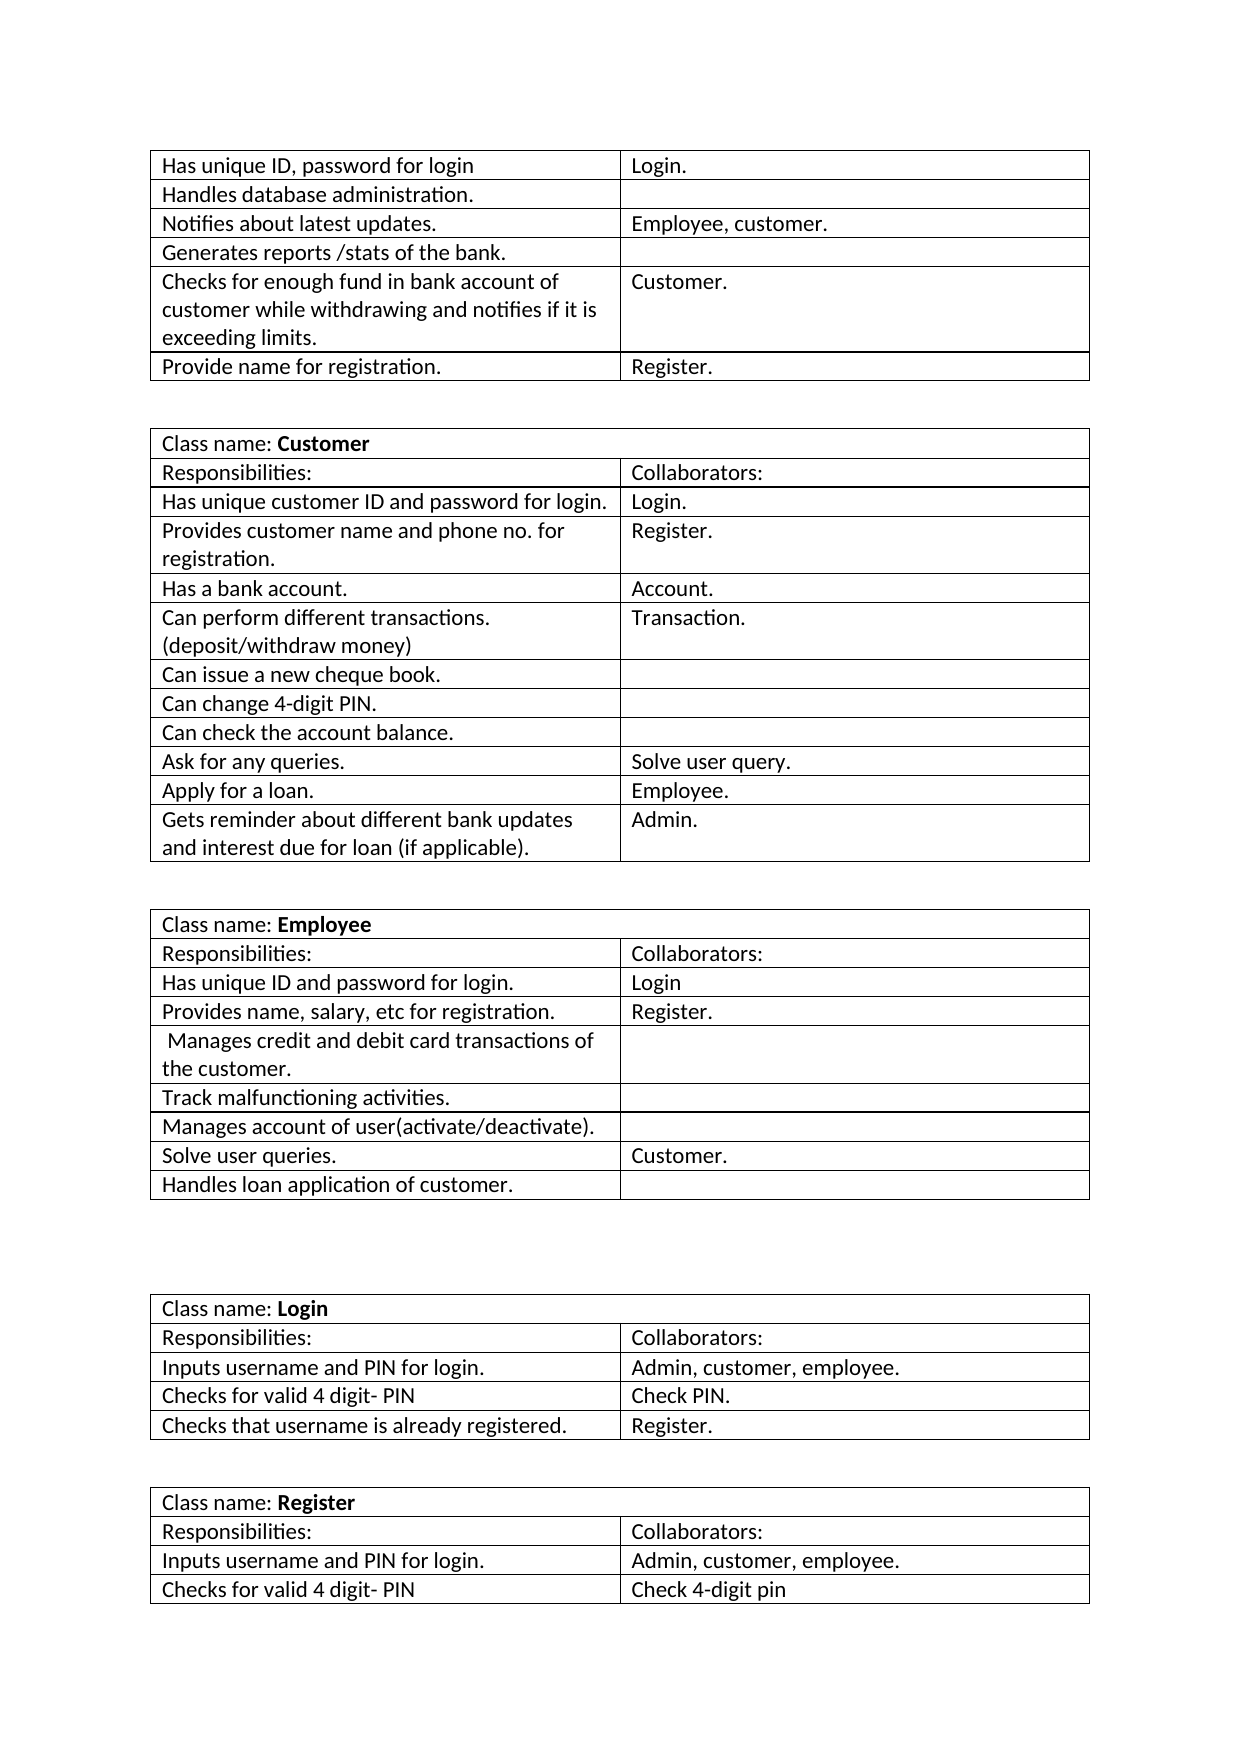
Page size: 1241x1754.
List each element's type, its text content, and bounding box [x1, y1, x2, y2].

table_cell Register. [621, 517, 1089, 573]
table_cell Checks for enough fund in bank account of customer while withdrawing and notifies if it is exceeding limits. [151, 267, 620, 351]
table_cell Has unique customer ID and password for login. [151, 488, 620, 516]
table_cell Checks that username is already registered. [151, 1411, 620, 1439]
table_cell Manages account of user(activate/deactivate). [151, 1113, 620, 1141]
table_cell Apply for a loan. [151, 776, 620, 804]
table_cell [621, 180, 1089, 208]
table_cell [621, 1113, 1089, 1141]
table_cell Handles database administration. [151, 180, 620, 208]
table_cell Transaction. [621, 603, 1089, 659]
table_cell Login. [621, 151, 1089, 179]
table_cell Register. [621, 997, 1089, 1025]
table_cell Inputs username and PIN for login. [151, 1546, 620, 1574]
table_cell Provide name for registration. [151, 353, 620, 380]
table_cell Admin, customer, employee. [621, 1546, 1089, 1574]
table_cell Inputs username and PIN for login. [151, 1353, 620, 1381]
table_cell Solve user queries. [151, 1142, 620, 1169]
table_cell Register. [621, 353, 1089, 380]
table_cell Responsibilities: [151, 939, 620, 967]
table_cell [621, 718, 1089, 746]
table_cell Can check the account balance. [151, 718, 620, 746]
table_cell Responsibilities: [151, 1324, 620, 1352]
table_cell [621, 1026, 1089, 1082]
table_cell Customer. [621, 1142, 1089, 1169]
table_header Class name: Customer [151, 429, 1089, 457]
table_cell Collaborators: [621, 939, 1089, 967]
table_cell Check 4-digit pin [621, 1575, 1089, 1603]
table_cell [621, 660, 1089, 688]
table_cell Solve user query. [621, 747, 1089, 775]
table_cell Provides customer name and phone no. for registration. [151, 517, 620, 573]
table_cell Responsibilities: [151, 1517, 620, 1545]
table_cell Customer. [621, 267, 1089, 351]
table_header Class name: Register [151, 1488, 1089, 1516]
table_cell Responsibilities: [151, 459, 620, 486]
table_cell Track malfunctioning activities. [151, 1084, 620, 1111]
table_cell Collaborators: [621, 1517, 1089, 1545]
table_cell Login [621, 968, 1089, 996]
table_cell Collaborators: [621, 459, 1089, 486]
table_cell Check PIN. [621, 1382, 1089, 1410]
table_cell [621, 689, 1089, 717]
table_cell Notifies about latest updates. [151, 209, 620, 237]
table_cell Login. [621, 488, 1089, 516]
table_cell Handles loan application of customer. [151, 1171, 620, 1199]
table_cell Has unique ID, password for login [151, 151, 620, 179]
table_cell Ask for any queries. [151, 747, 620, 775]
table_cell [621, 238, 1089, 266]
table_cell Can change 4-digit PIN. [151, 689, 620, 717]
table_header Class name: Login [151, 1295, 1089, 1322]
table_cell Employee. [621, 776, 1089, 804]
table_cell Account. [621, 574, 1089, 602]
table_cell Admin. [621, 805, 1089, 861]
table_cell Register. [621, 1411, 1089, 1439]
table_cell Can issue a new cheque book. [151, 660, 620, 688]
table_cell Employee, customer. [621, 209, 1089, 237]
table_cell Can perform different transactions. (deposit/withdraw money) [151, 603, 620, 659]
table_cell Admin, customer, employee. [621, 1353, 1089, 1381]
table_cell Has unique ID and password for login. [151, 968, 620, 996]
table_cell [621, 1171, 1089, 1199]
table_cell Collaborators: [621, 1324, 1089, 1352]
table_cell Manages credit and debit card transactions of the customer. [151, 1026, 620, 1082]
table_header Class name: Employee [151, 910, 1089, 938]
table_cell [621, 1084, 1089, 1111]
table_cell Provides name, salary, etc for registration. [151, 997, 620, 1025]
table_cell Checks for valid 4 digit- PIN [151, 1382, 620, 1410]
table_cell Has a bank account. [151, 574, 620, 602]
table_cell Gets reminder about different bank updates and interest due for loan (if applicable). [151, 805, 620, 861]
table_cell Generates reports /stats of the bank. [151, 238, 620, 266]
table_cell Checks for valid 4 digit- PIN [151, 1575, 620, 1603]
